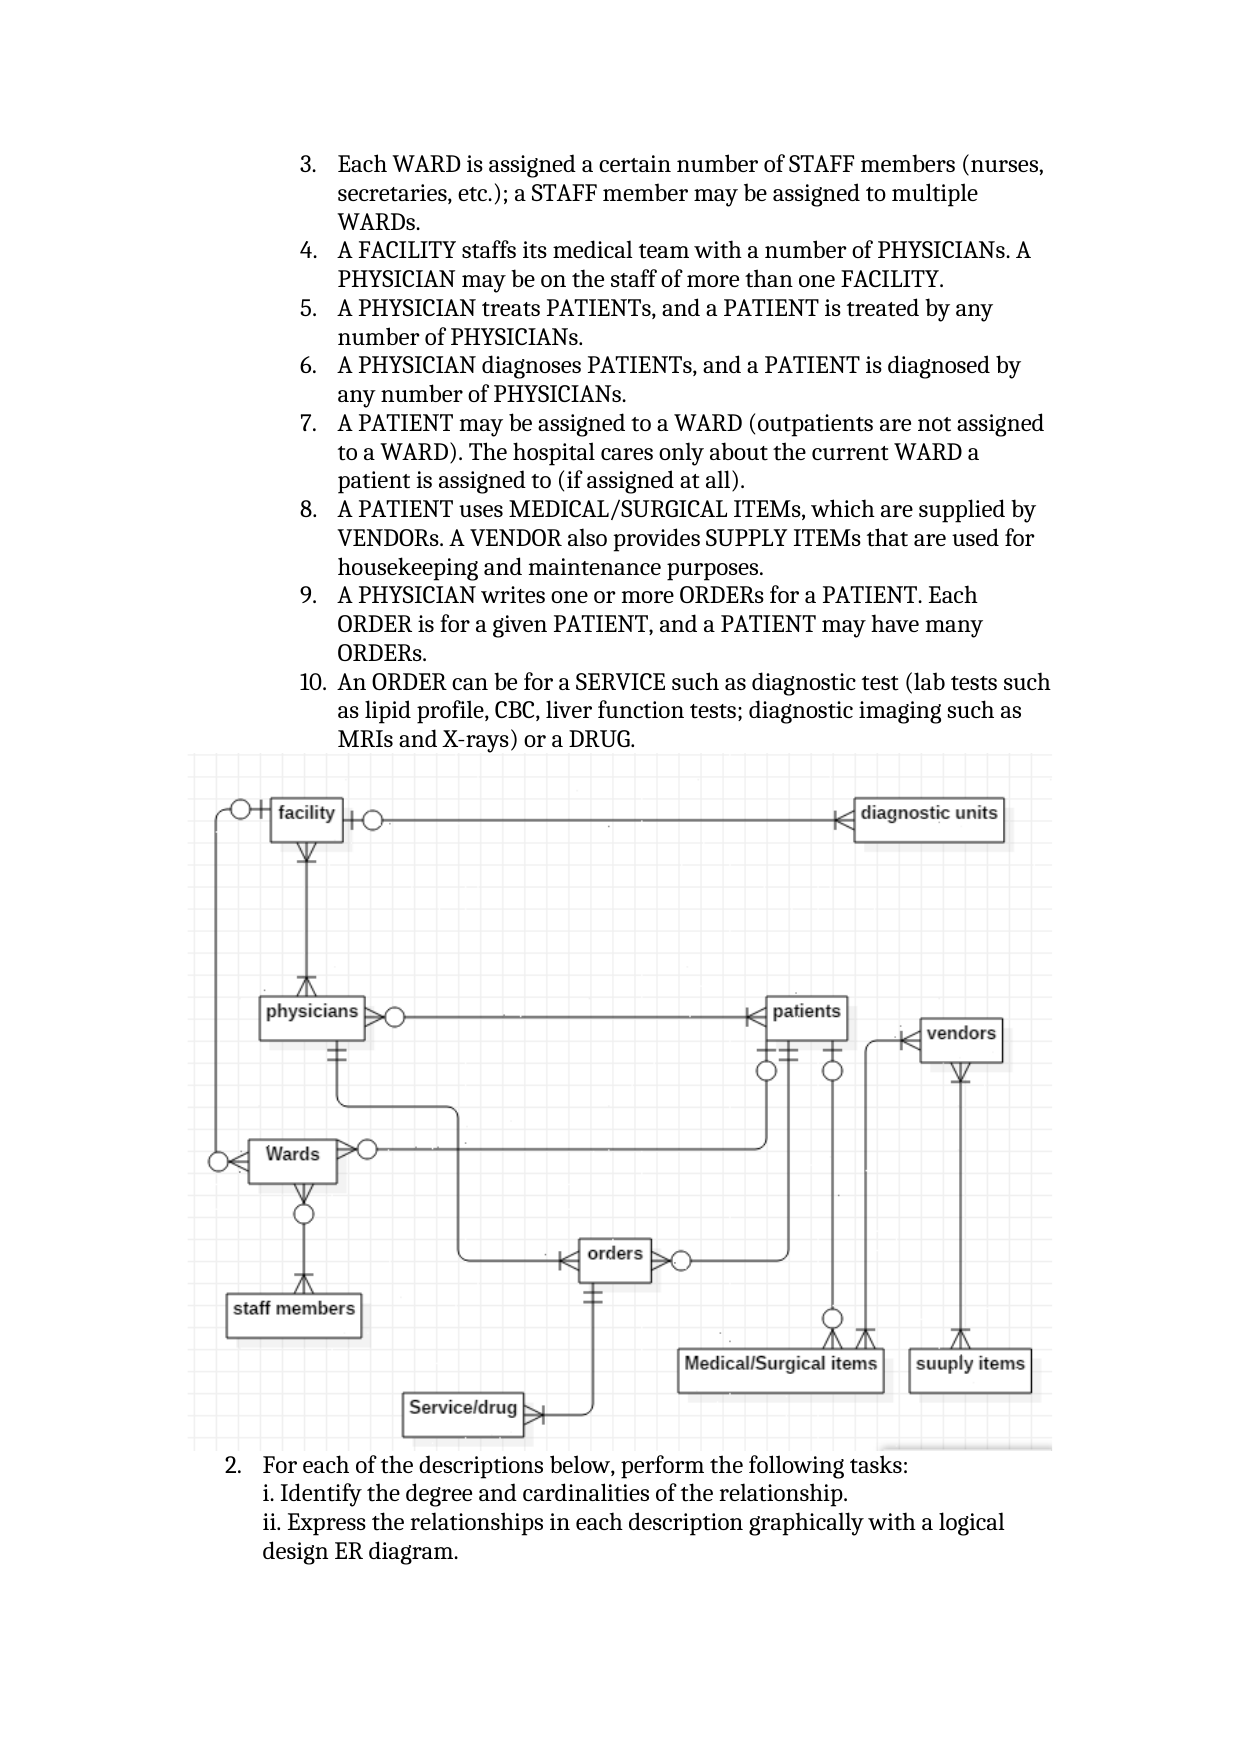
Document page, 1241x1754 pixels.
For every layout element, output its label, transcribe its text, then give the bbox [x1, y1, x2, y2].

list i. Identify the degree and cardinalities of the relationship. [262, 1479, 1053, 1508]
list A PHYSICIAN diagnoses PATIENTs, and a PATIENT is diagnosed by any number of PHYSICIANs. [300, 351, 1053, 409]
list A FACILITY staffs its medical team with a number of PHYSICIANs. A PHYSICIAN may be on the staff of more than one FACILITY. [300, 236, 1053, 294]
list A PHYSICIAN writes one or more ORDERs for a PATIENT. Each ORDER is for a given PATIENT, and a PATIENT may have many ORDERs. [300, 581, 1053, 667]
list Each WARD is assigned a certain number of STAFF members (nurses, secretaries, etc.); a STAFF member may be assigned to multiple WARDs. [300, 150, 1053, 236]
list A PATIENT uses MEDICAL/SURGICAL ITEMs, which are supplied by VENDORs. A VENDOR also provides SUPPLY ITEMs that are used for housekeeping and maintenance purposes. [300, 495, 1053, 581]
list A PHYSICIAN treats PATIENTs, and a PATIENT is treated by any number of PHYSICIANs. [300, 294, 1053, 351]
picture [187, 753, 1053, 1451]
list An ORDER can be for a SERVICE such as diagnostic test (lab tests such as lipid profile, CBC, liver function tests; diagnostic imaging such as MRIs and X-rays) or a DRUG. [300, 667, 1053, 753]
list A PATIENT may be assigned to a WARD (outpatients are not assigned to a WARD). The hospital cares only about the current WARD a patient is assigned to (if assigned at all). [300, 409, 1053, 495]
list For each of the descriptions below, perform the following tasks: [225, 1451, 1053, 1479]
list ii. Express the relationships in each description graphically with a logical design ER diagram. [262, 1508, 1053, 1566]
